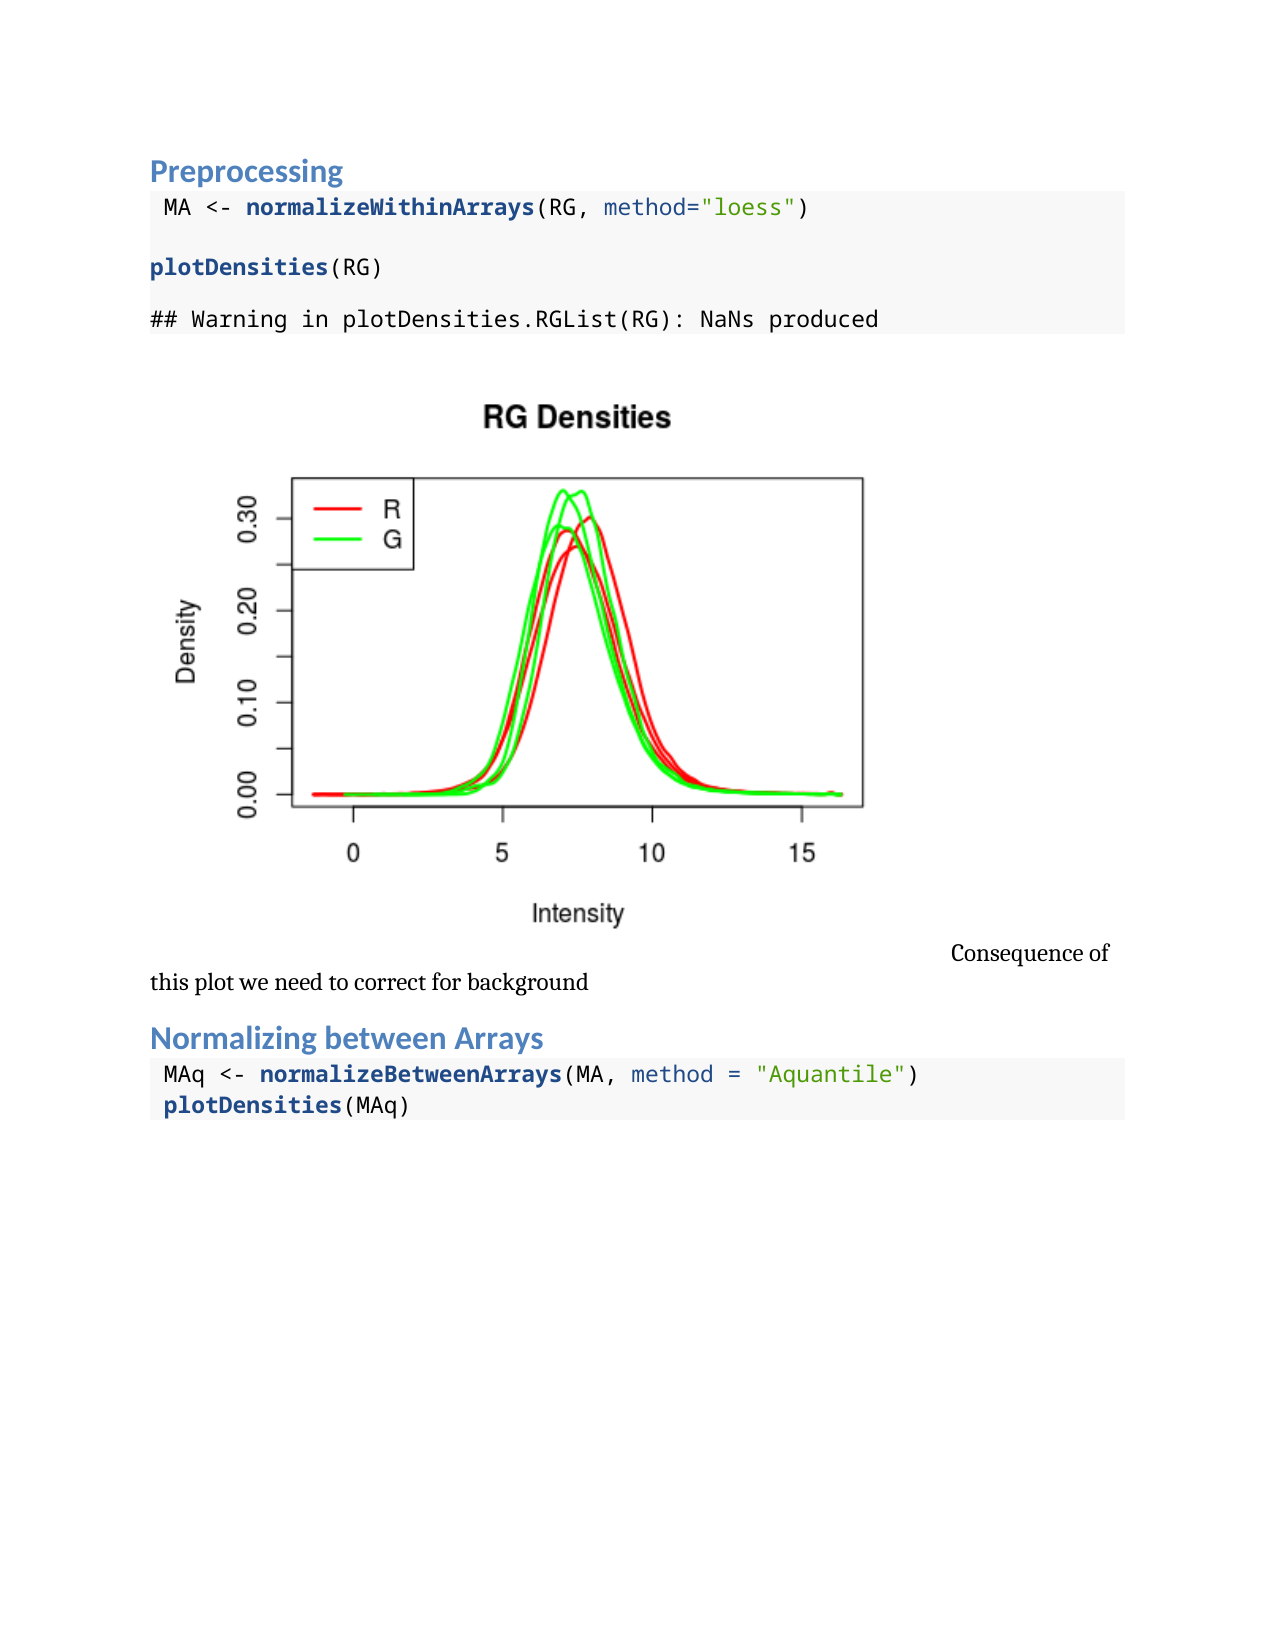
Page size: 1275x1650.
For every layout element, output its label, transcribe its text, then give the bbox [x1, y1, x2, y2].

text MAq <- normalizeBetweenArrays(MA, method = "Aquantile") plotDensities(MAq) [411, 1058, 1125, 1120]
picture [168, 355, 927, 962]
text ## Warning in plotDensities.RGList(RG): NaNs produced [150, 303, 1125, 334]
subtitle Normalizing between Arrays [150, 1017, 1125, 1058]
subtitle Preprocessing [150, 150, 1125, 191]
text MA <- normalizeWithinArrays(RG, method="loess") plotDensities(RG) [150, 191, 1125, 282]
